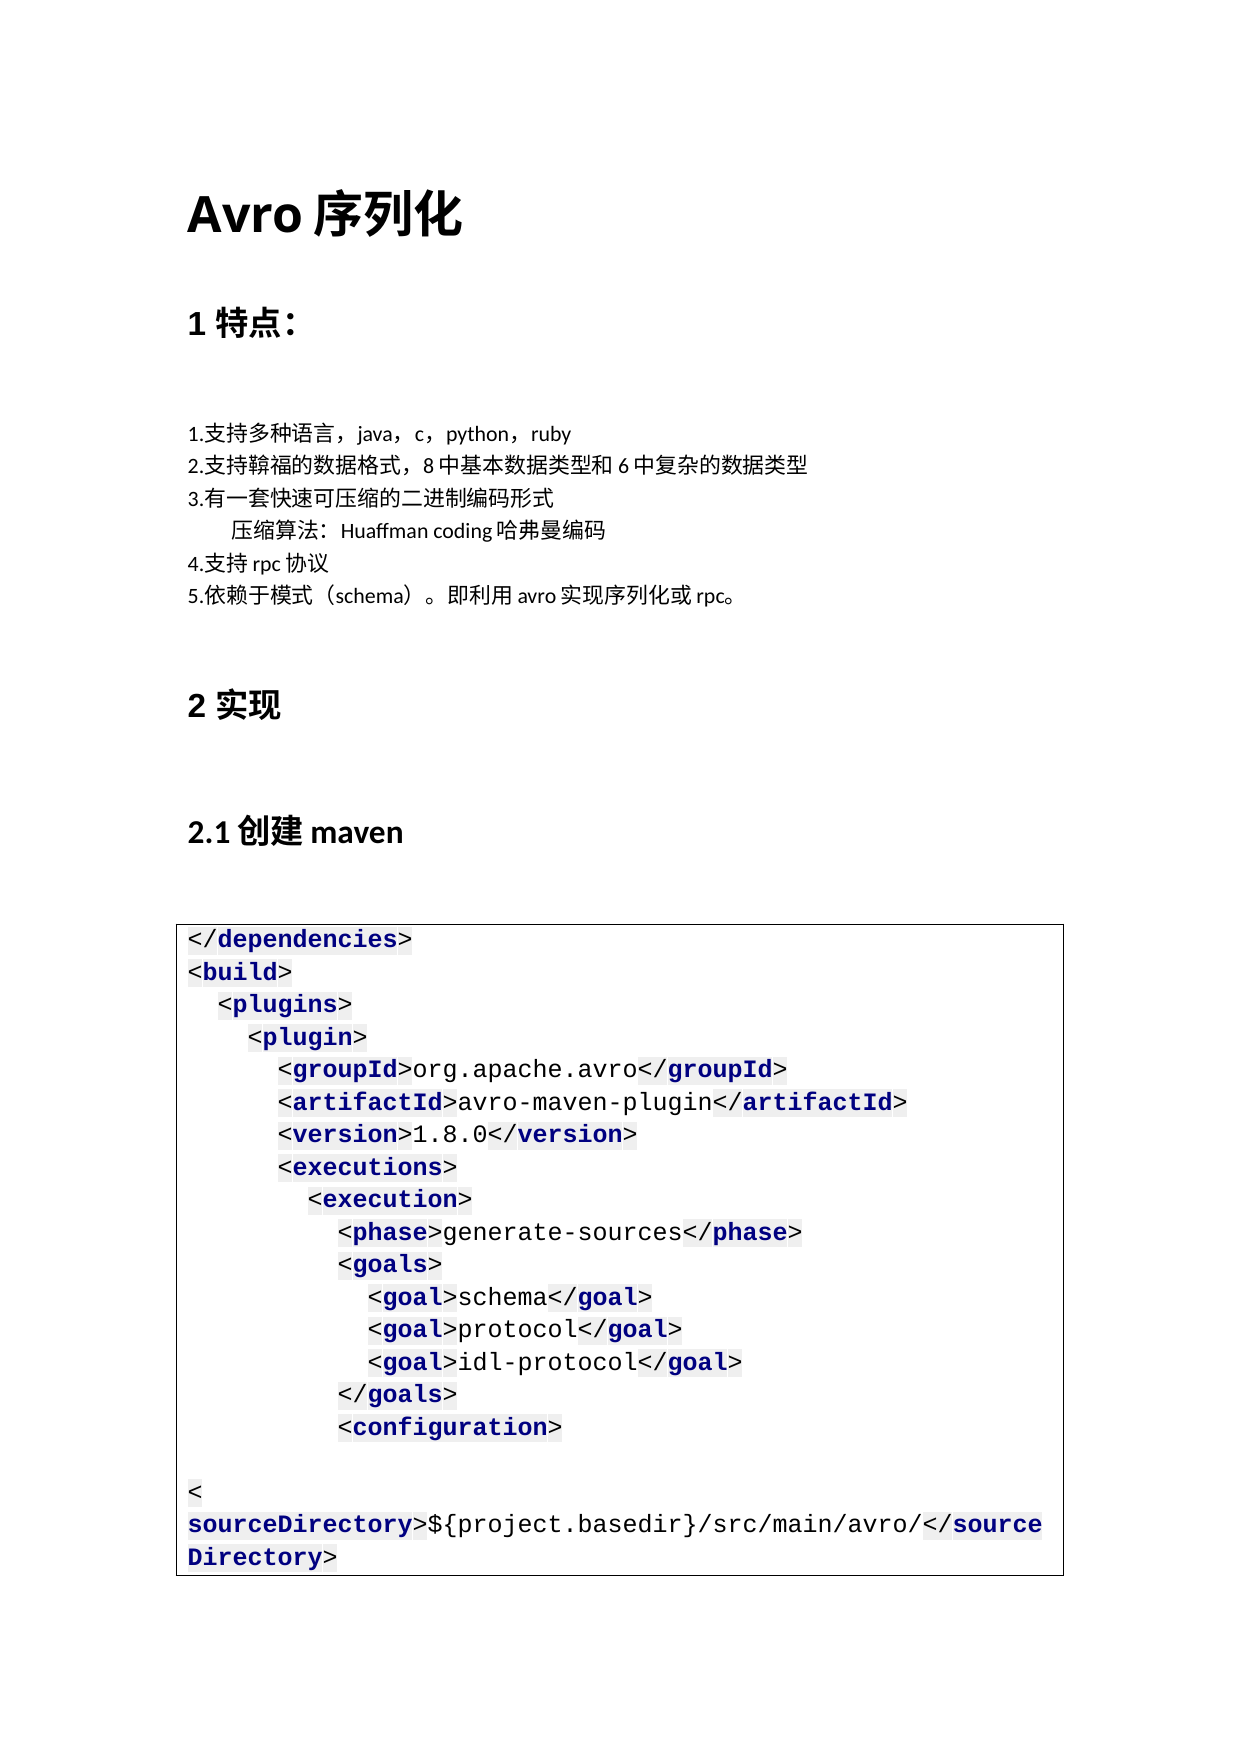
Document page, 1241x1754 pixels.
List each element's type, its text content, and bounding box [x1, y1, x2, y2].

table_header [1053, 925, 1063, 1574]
list 支持rpc协议 [187, 545, 1053, 578]
list 依赖于模式（schema）。即利用avro实现序列化或rpc。 [187, 578, 1053, 610]
list 支持鞥福的数据格式，8中基本数据类型和6中复杂的数据类型 [187, 448, 1053, 480]
subtitle Avro序列化 [187, 162, 1053, 259]
subtitle 1 特点： [187, 289, 1053, 354]
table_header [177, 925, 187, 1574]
subtitle 2 实现 [187, 670, 1053, 735]
list 支持多种语言，java，c，python，ruby [187, 415, 1053, 448]
subtitle 2.1创建maven [187, 797, 1053, 862]
list 有一套快速可压缩的二进制编码形式 [187, 480, 1053, 513]
list 压缩算法：Huaffman coding哈弗曼编码 [187, 513, 1053, 545]
